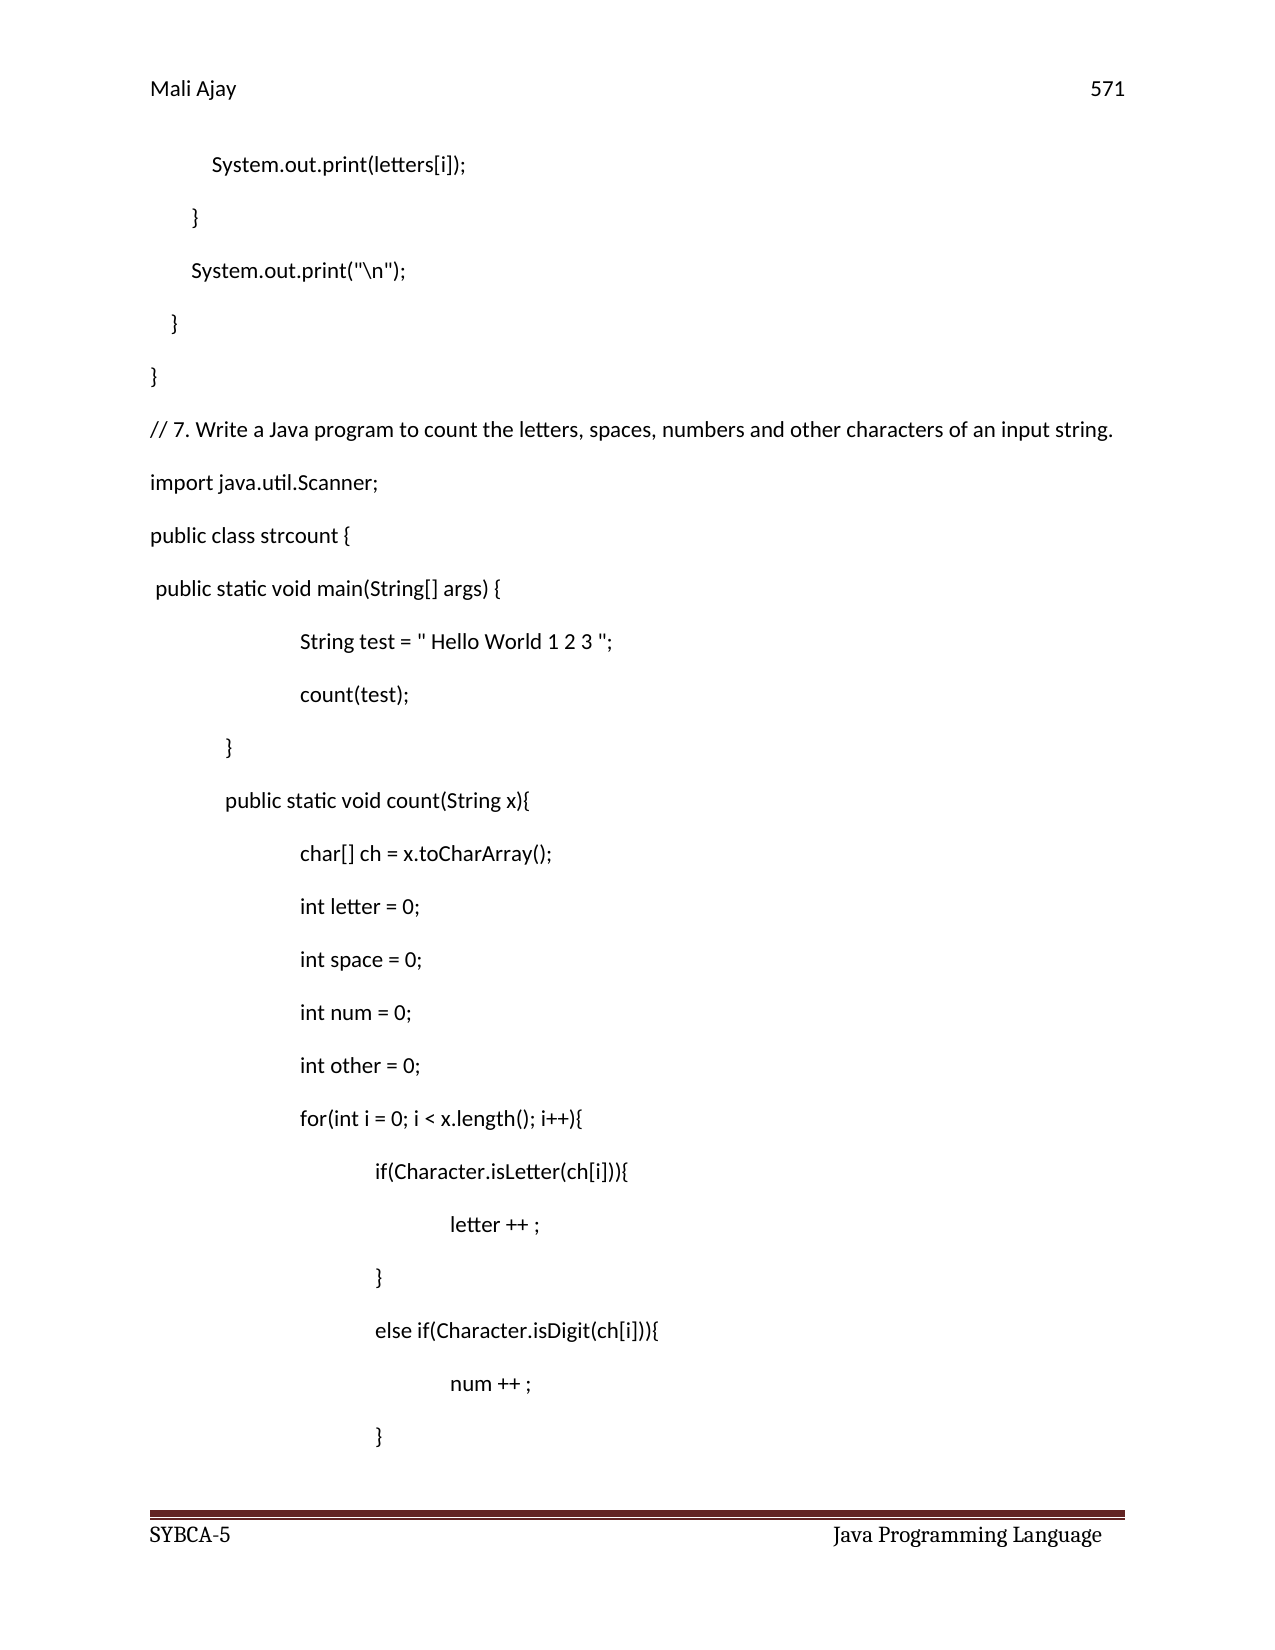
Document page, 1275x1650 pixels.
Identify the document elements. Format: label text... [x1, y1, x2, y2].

text } [150, 1263, 1125, 1291]
text char[] ch = x.toCharArray(); [150, 839, 1125, 867]
text for(int i = 0; i < x.length(); i++){ [150, 1104, 1125, 1132]
text int letter = 0; [150, 892, 1125, 920]
text int space = 0; [150, 945, 1125, 973]
text // 7. Write a Java program to count the letters, spaces, numbers and other characters of an input string. [150, 415, 1125, 443]
text count(test); [150, 680, 1125, 708]
text System.out.print(letters[i]); [150, 150, 1125, 178]
text num ++ ; [150, 1369, 1125, 1397]
text String test = " Hello World 1 2 3 "; [150, 627, 1125, 655]
text } [150, 309, 1125, 337]
text public class strcount { [150, 521, 1125, 549]
text import java.util.Scanner; [150, 468, 1125, 496]
text letter ++ ; [150, 1210, 1125, 1238]
text } [150, 362, 1125, 390]
text } [150, 1422, 1125, 1451]
text if(Character.isLetter(ch[i])){ [150, 1157, 1125, 1185]
text public static void count(String x){ [150, 786, 1125, 814]
text int num = 0; [150, 998, 1125, 1026]
text int other = 0; [150, 1051, 1125, 1079]
text } [150, 203, 1125, 231]
text public static void main(String[] args) { [150, 574, 1125, 602]
text else if(Character.isDigit(ch[i])){ [150, 1316, 1125, 1344]
text } [150, 733, 1125, 761]
text System.out.print("\n"); [150, 256, 1125, 284]
